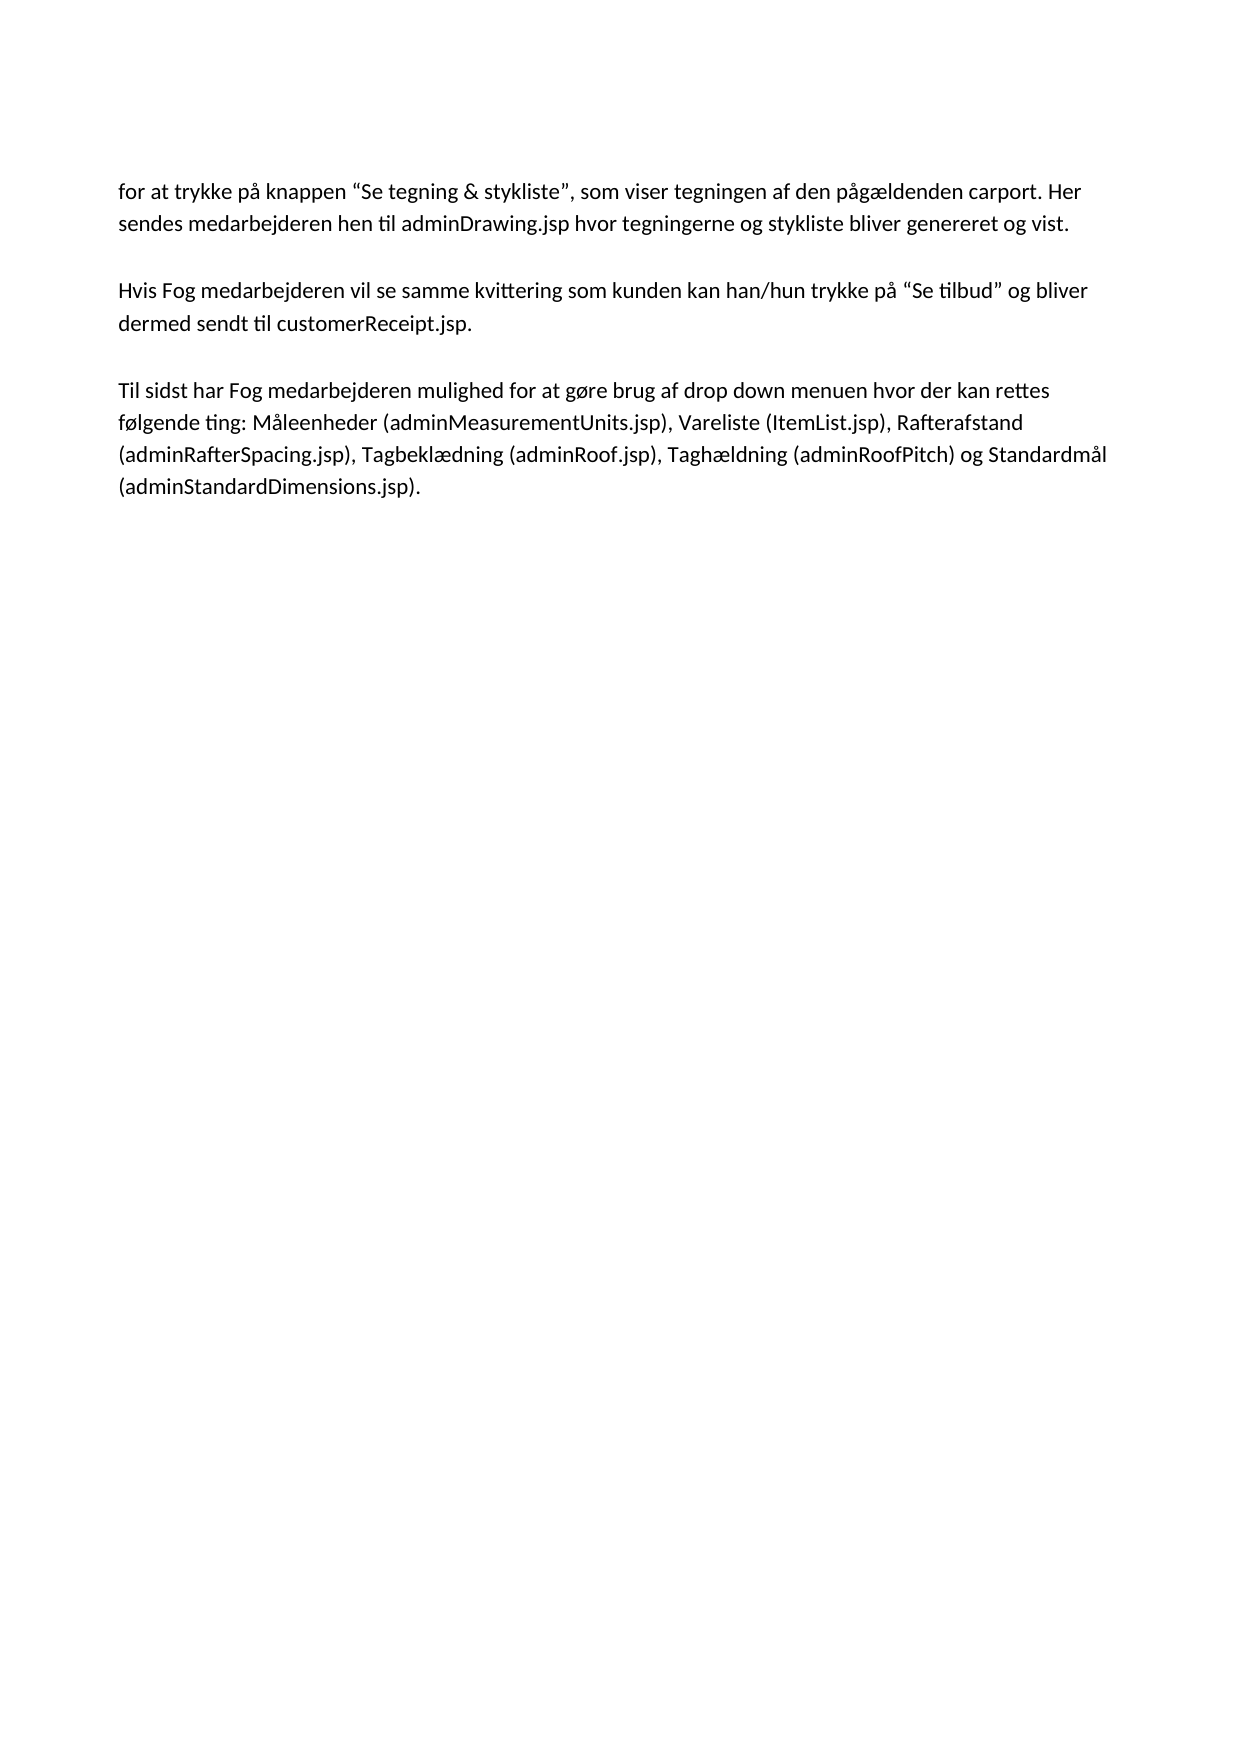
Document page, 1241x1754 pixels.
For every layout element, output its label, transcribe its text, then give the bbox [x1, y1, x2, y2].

text Til sidst har Fog medarbejderen mulighed for at gøre brug af drop down menuen hvor der kan rettes følgende ting: Måleenheder (adminMeasurementUnits.jsp), Vareliste (ItemList.jsp), Rafterafstand (adminRafterSpacing.jsp), Tagbeklædning (adminRoof.jsp), Taghældning (adminRoofPitch) og Standardmål (adminStandardDimensions.jsp). [118, 376, 1122, 501]
text Hvis Fog medarbejderen vil se samme kvittering som kunden kan han/hun trykke på “Se tilbud” og bliver dermed sendt til customerReceipt.jsp. [118, 277, 1122, 337]
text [118, 177, 1122, 237]
